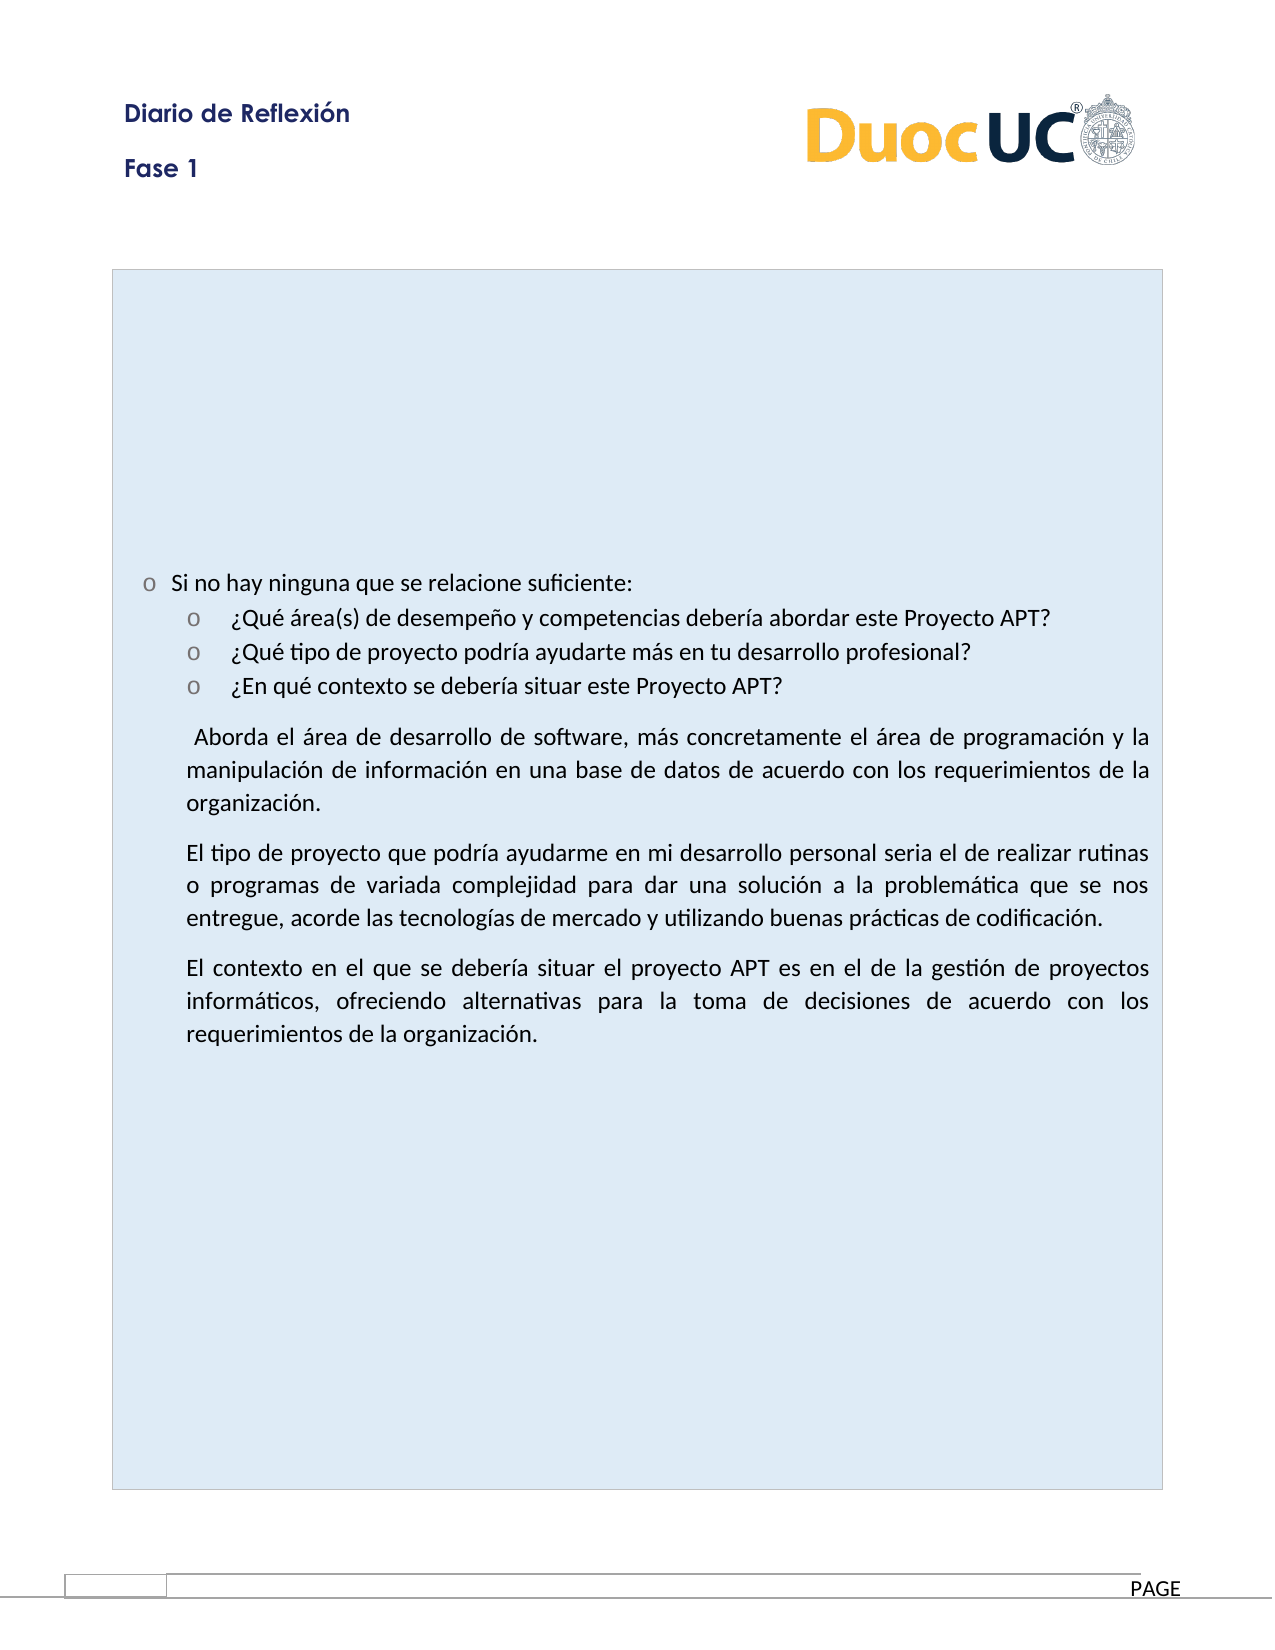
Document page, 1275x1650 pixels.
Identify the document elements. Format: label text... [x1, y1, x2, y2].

picture [807, 94, 1135, 165]
